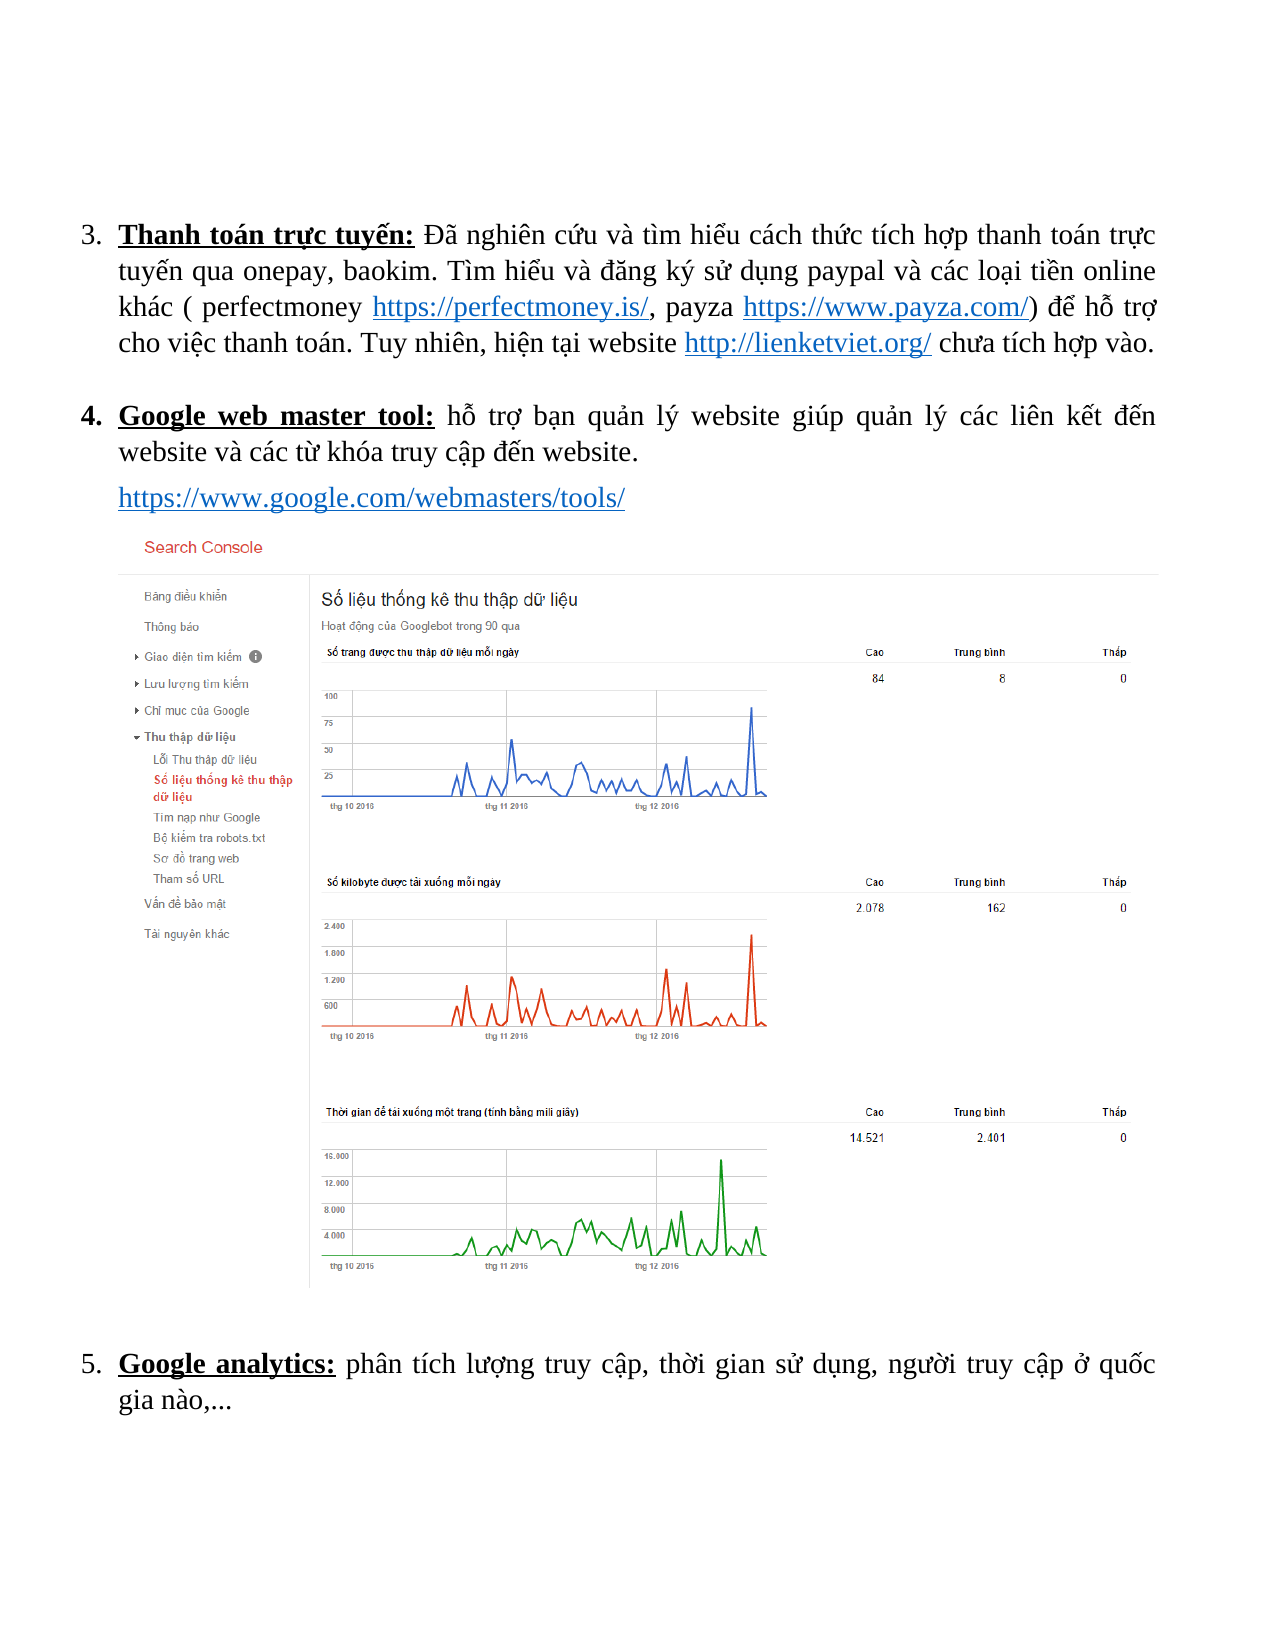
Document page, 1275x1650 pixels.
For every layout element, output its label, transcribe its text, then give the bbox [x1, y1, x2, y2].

list Google analytics: phân tích lượng truy cập, thời gian sử dụng, người truy cập ở quốc gia nào,... [81, 1346, 1157, 1416]
text https://www.google.com/webmasters/tools/ [118, 481, 1157, 514]
list Thanh toán trực tuyến: Đã nghiên cứu và tìm hiểu cách thức tích hợp thanh toán trực tuyến qua onepay, baokim. Tìm hiểu và đăng ký sử dụng paypal và các loại tiền online khác ( perfectmoney https://perfectmoney.is/, payza https://www.payza.com/) để hỗ trợ cho việc thanh toán. Tuy nhiên, hiện tại website http://lienketviet.org/ chưa tích hợp vào. [81, 217, 1157, 359]
list Google web master tool: hỗ trợ bạn quản lý website giúp quản lý các liên kết đến website và các từ khóa truy cập đến website. [81, 398, 1157, 468]
picture [118, 527, 1159, 1288]
